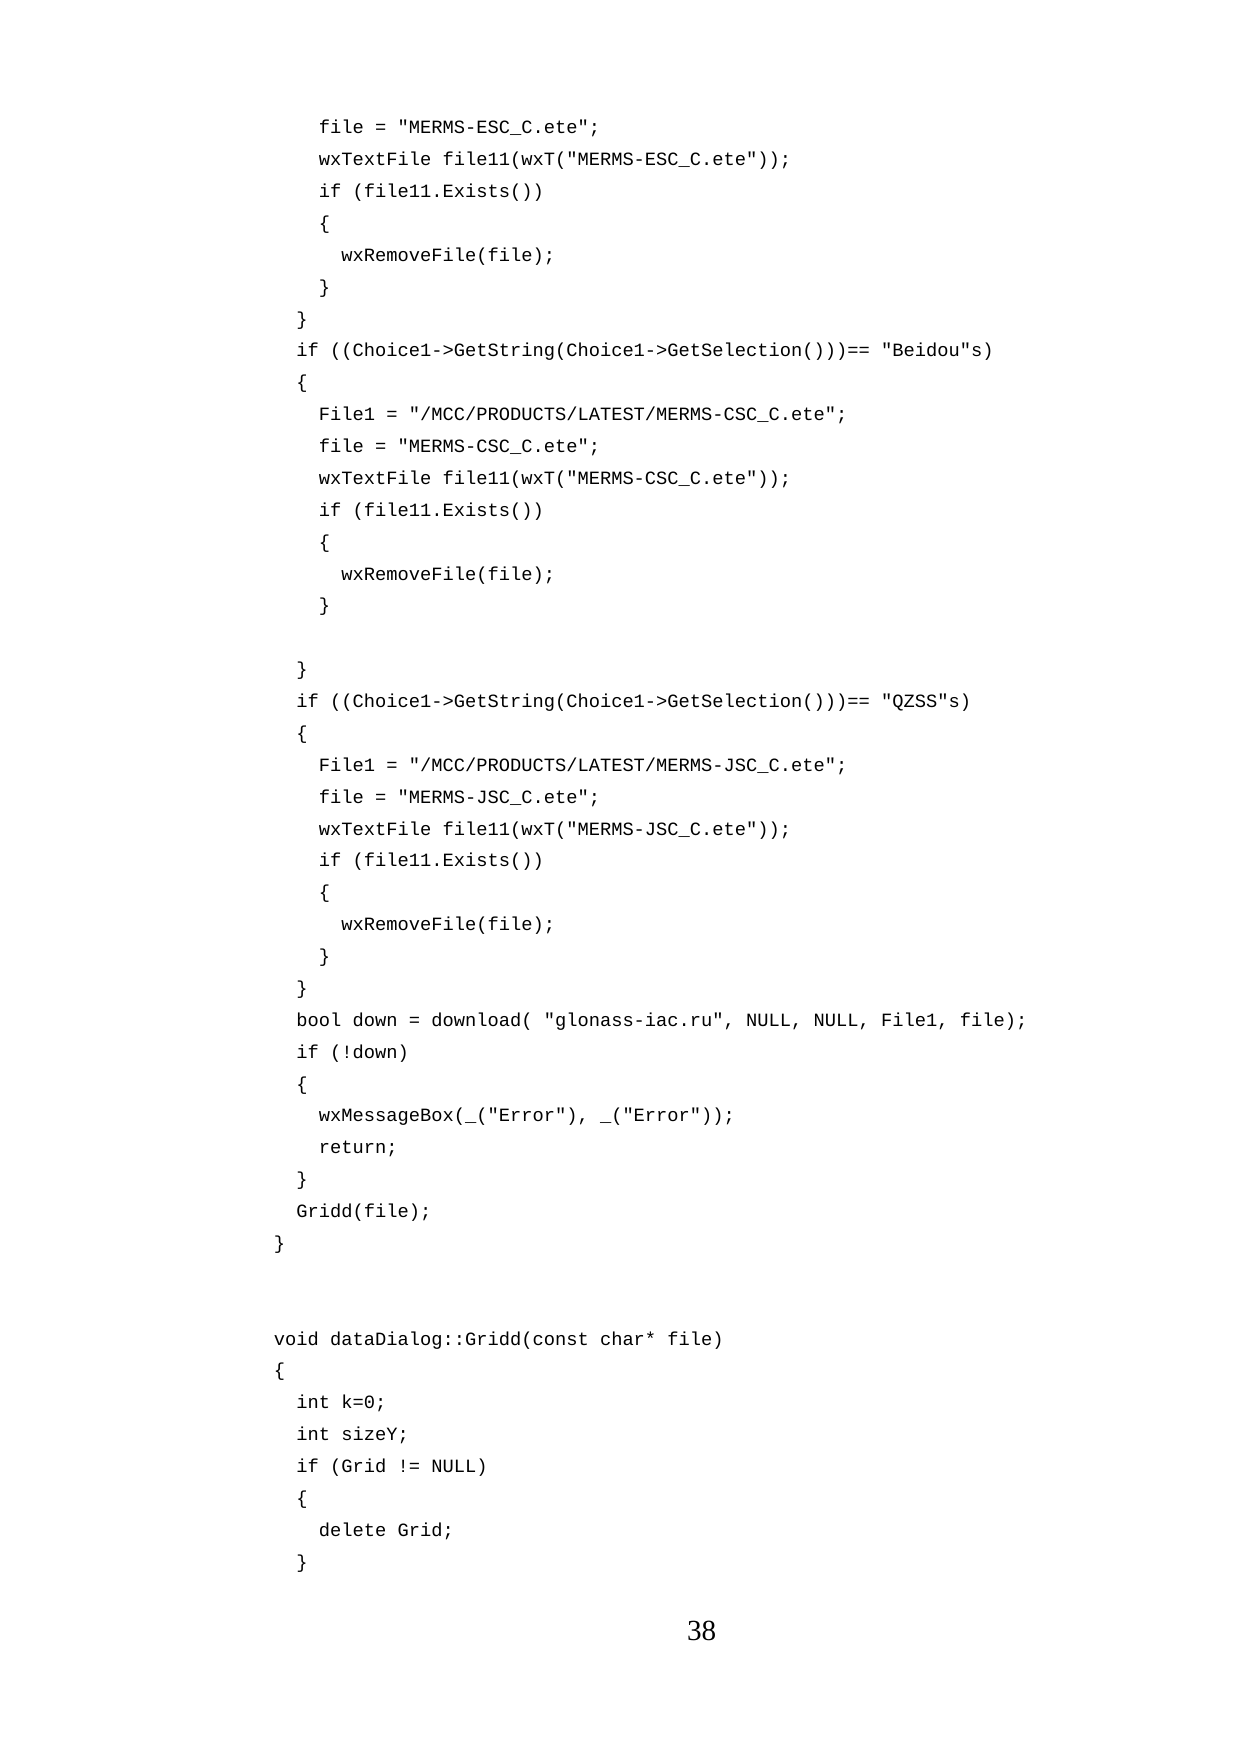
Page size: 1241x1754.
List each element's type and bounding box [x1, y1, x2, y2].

table_header [189, 118, 1167, 1590]
